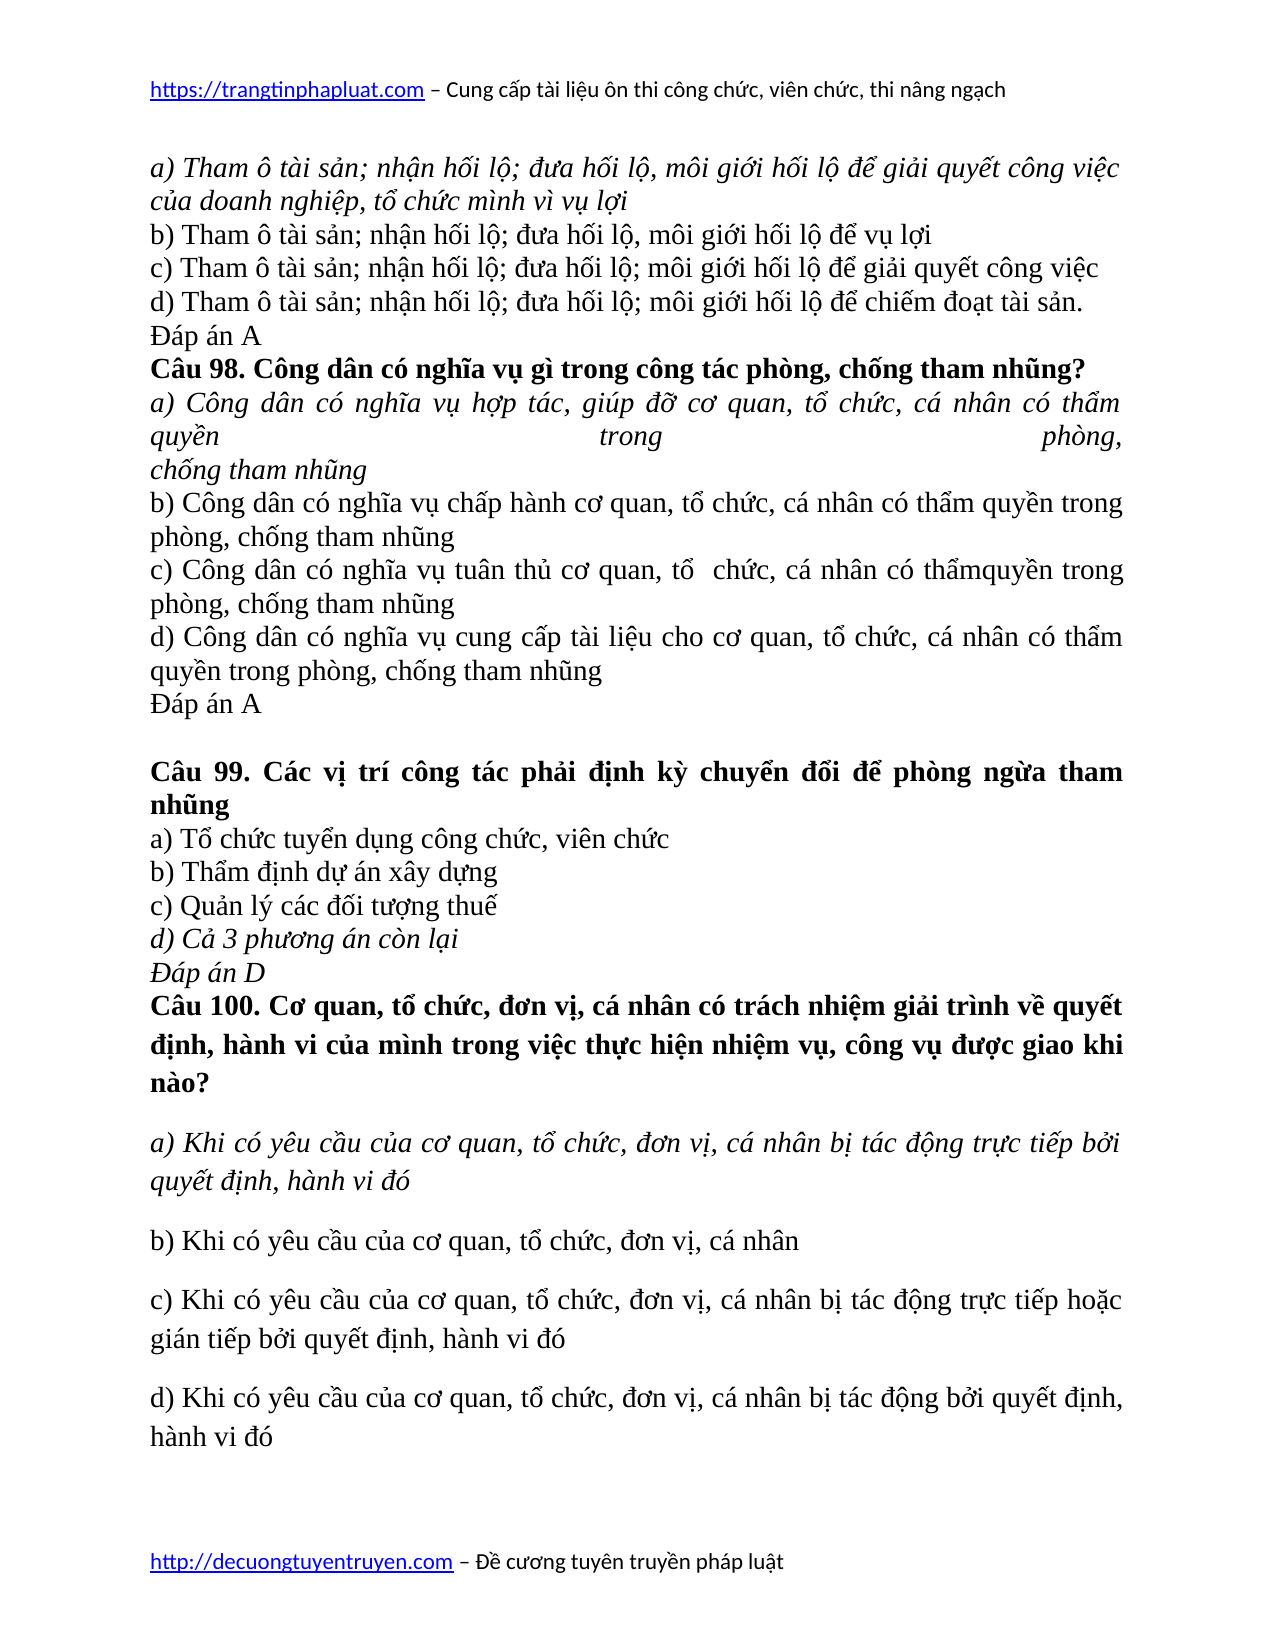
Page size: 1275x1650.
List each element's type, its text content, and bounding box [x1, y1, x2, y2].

text Đáp án A [150, 318, 1125, 351]
text a) Công dân có nghĩa vụ hợp tác, giúp đỡ cơ quan, tổ chức, cá nhân có thẩm quyền trong phòng, chống tham nhũng [150, 385, 1125, 485]
text d) Công dân có nghĩa vụ cung cấp tài liệu cho cơ quan, tổ chức, cá nhân có thẩm quyền trong phòng, chống tham nhũng [150, 619, 1125, 687]
text b) Khi có yêu cầu của cơ quan, tổ chức, đơn vị, cá nhân [150, 1223, 1125, 1256]
text d) Cả 3 phương án còn lại [150, 921, 1125, 955]
text Đáp án A [150, 687, 1125, 720]
text d) Tham ô tài sản; nhận hối lộ; đưa hối lộ; môi giới hối lộ để chiếm đoạt tài sản. [150, 284, 1125, 318]
text c) Khi có yêu cầu của cơ quan, tổ chức, đơn vị, cá nhân bị tác động trực tiếp hoặc gián tiếp bởi quyết định, hành vi đó [150, 1282, 1125, 1354]
text a) Tổ chức tuyển dụng công chức, viên chức [150, 821, 1125, 854]
text c) Quản lý các đối tượng thuế [150, 888, 1125, 921]
text b) Công dân có nghĩa vụ chấp hành cơ quan, tổ chức, cá nhân có thẩm quyền trong phòng, chống tham nhũng [150, 485, 1125, 552]
text b) Thẩm định dự án xây dựng [150, 854, 1125, 888]
text Câu 98. Công dân có nghĩa vụ gì trong công tác phòng, chống tham nhũng? [150, 351, 1125, 385]
text a) Khi có yêu cầu của cơ quan, tổ chức, đơn vị, cá nhân bị tác động trực tiếp bởi quyết định, hành vi đó [150, 1125, 1125, 1197]
text c) Tham ô tài sản; nhận hối lộ; đưa hối lộ; môi giới hối lộ để giải quyết công việc [150, 251, 1125, 284]
text c) Công dân có nghĩa vụ tuân thủ cơ quan, tổ chức, cá nhân có thẩmquyền trong phòng, chống tham nhũng [150, 552, 1125, 619]
text Đáp án D [150, 955, 1125, 988]
text Câu 99. Các vị trí công tác phải định kỳ chuyển đổi để phòng ngừa tham nhũng [150, 754, 1125, 821]
text Câu 100. Cơ quan, tổ chức, đơn vị, cá nhân có trách nhiệm giải trình về quyết định, hành vi của mình trong việc thực hiện nhiệm vụ, công vụ được giao khi nào? [150, 988, 1125, 1099]
text b) Tham ô tài sản; nhận hối lộ; đưa hối lộ, môi giới hối lộ để vụ lợi [150, 217, 1125, 251]
text d) Khi có yêu cầu của cơ quan, tổ chức, đơn vị, cá nhân bị tác động bởi quyết định, hành vi đó [150, 1380, 1125, 1452]
text a) Tham ô tài sản; nhận hối lộ; đưa hối lộ, môi giới hối lộ để giải quyết công việc của doanh nghiệp, tổ chức mình vì vụ lợi [150, 150, 1125, 217]
